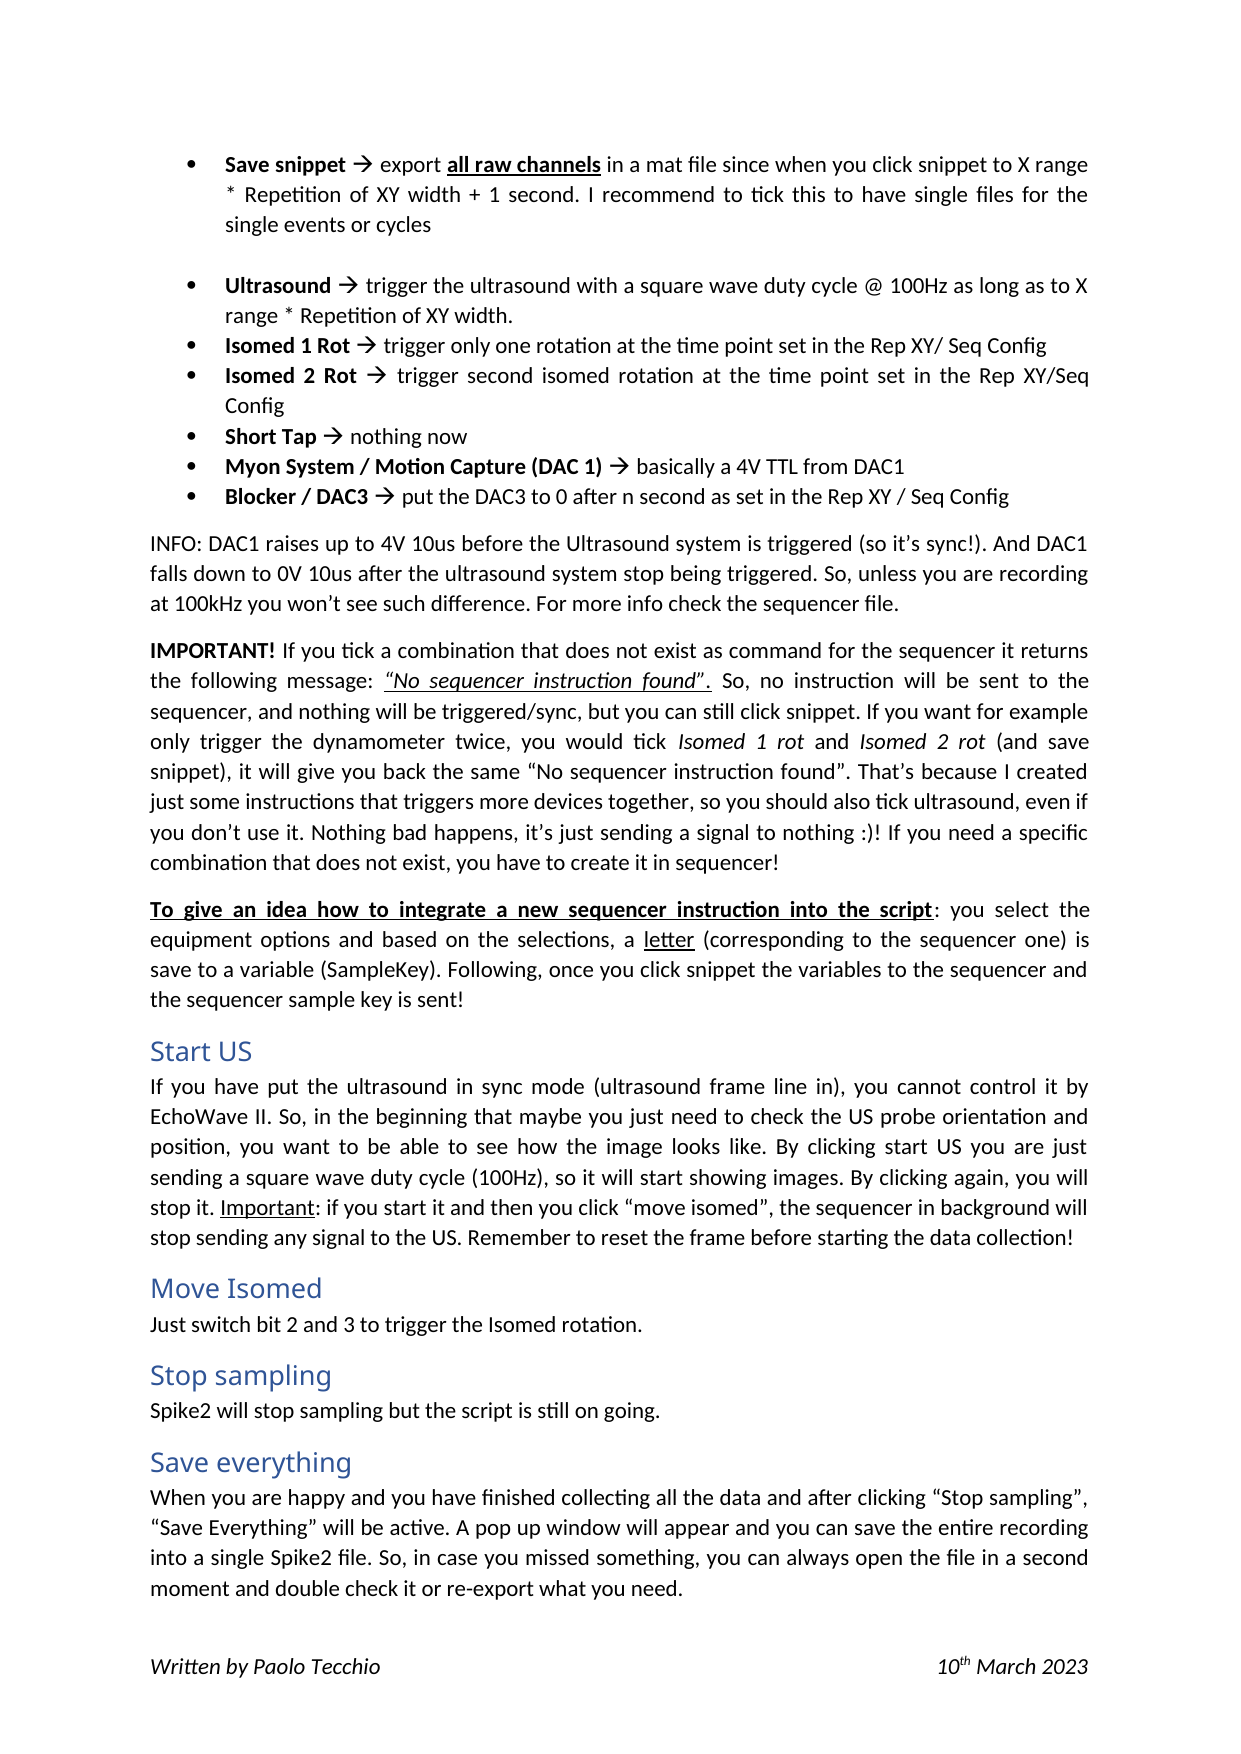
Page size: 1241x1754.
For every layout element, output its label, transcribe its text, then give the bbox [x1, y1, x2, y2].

subtitle Stop sampling [150, 1357, 1090, 1393]
text If you have put the ultrasound in sync mode (ultrasound frame line in), you cannot control it by EchoWave II. So, in the beginning that maybe you just need to check the US probe orientation and position, you want to be able to see how the image looks like. By clicking start US you are just sending a square wave duty cycle (100Hz), so it will start showing images. By clicking again, you will stop it. Important: if you start it and then you click “move isomed”, the sequencer in background will stop sending any signal to the US. Remember to reset the frame before starting the data collection! [150, 1072, 1090, 1251]
text When you are happy and you have finished collecting all the data and after clicking “Stop sampling”, “Save Everything” will be active. A pop up window will appear and you can save the entire recording into a single Spike2 file. So, in case you missed something, you can always open the file in a second moment and double check it or re-export what you need. [150, 1483, 1090, 1602]
list Isomed 1 Rot trigger only one rotation at the time point set in the Rep XY/ Seq Config [187, 331, 1090, 359]
subtitle Move Isomed [150, 1270, 1090, 1307]
list Short Tap nothing now [187, 422, 1090, 450]
list Blocker / DAC3 put the DAC3 to 0 after n second as set in the Rep XY / Seq Config [187, 482, 1090, 510]
list Save snippet export all raw channels in a mat file since when you click snippet to X range * Repetition of XY width + 1 second. I recommend to tick this to have single files for the single events or cycles [187, 150, 1090, 238]
text Just switch bit 2 and 3 to trigger the Isomed rotation. [150, 1310, 1090, 1338]
subtitle Start US [150, 1032, 1090, 1069]
text IMPORTANT! If you tick a combination that does not exist as command for the sequencer it returns the following message: “No sequencer instruction found”. So, no instruction will be sent to the sequencer, and nothing will be triggered/sync, but you can still click snippet. If you want for example only trigger the dynamometer twice, you would tick Isomed 1 rot and Isomed 2 rot (and save snippet), it will give you back the same “No sequencer instruction found”. That’s because I created just some instructions that triggers more devices together, so you should also tick ultrasound, even if you don’t use it. Nothing bad happens, it’s just sending a signal to nothing :)! If you need a specific combination that does not exist, you have to create it in sequencer! [150, 636, 1090, 876]
text Spike2 will stop sampling but the script is still on going. [150, 1396, 1090, 1424]
text To give an idea how to integrate a new sequencer instruction into the script: you select the equipment options and based on the selections, a letter (corresponding to the sequencer one) is save to a variable (SampleKey). Following, once you click snippet the variables to the sequencer and the sequencer sample key is sent! [150, 895, 1090, 1013]
list Myon System / Motion Capture (DAC 1) basically a 4V TTL from DAC1 [187, 452, 1090, 480]
subtitle Save everything [150, 1443, 1090, 1480]
list Isomed 2 Rot trigger second isomed rotation at the time point set in the Rep XY/Seq Config [187, 361, 1090, 420]
list Ultrasound trigger the ultrasound with a square wave duty cycle @ 100Hz as long as to X range * Repetition of XY width. [187, 271, 1090, 329]
text INFO: DAC1 raises up to 4V 10us before the Ultrasound system is triggered (so it’s sync!). And DAC1 falls down to 0V 10us after the ultrasound system stop being triggered. So, unless you are recording at 100kHz you won’t see such difference. For more info check the sequencer file. [150, 529, 1090, 618]
